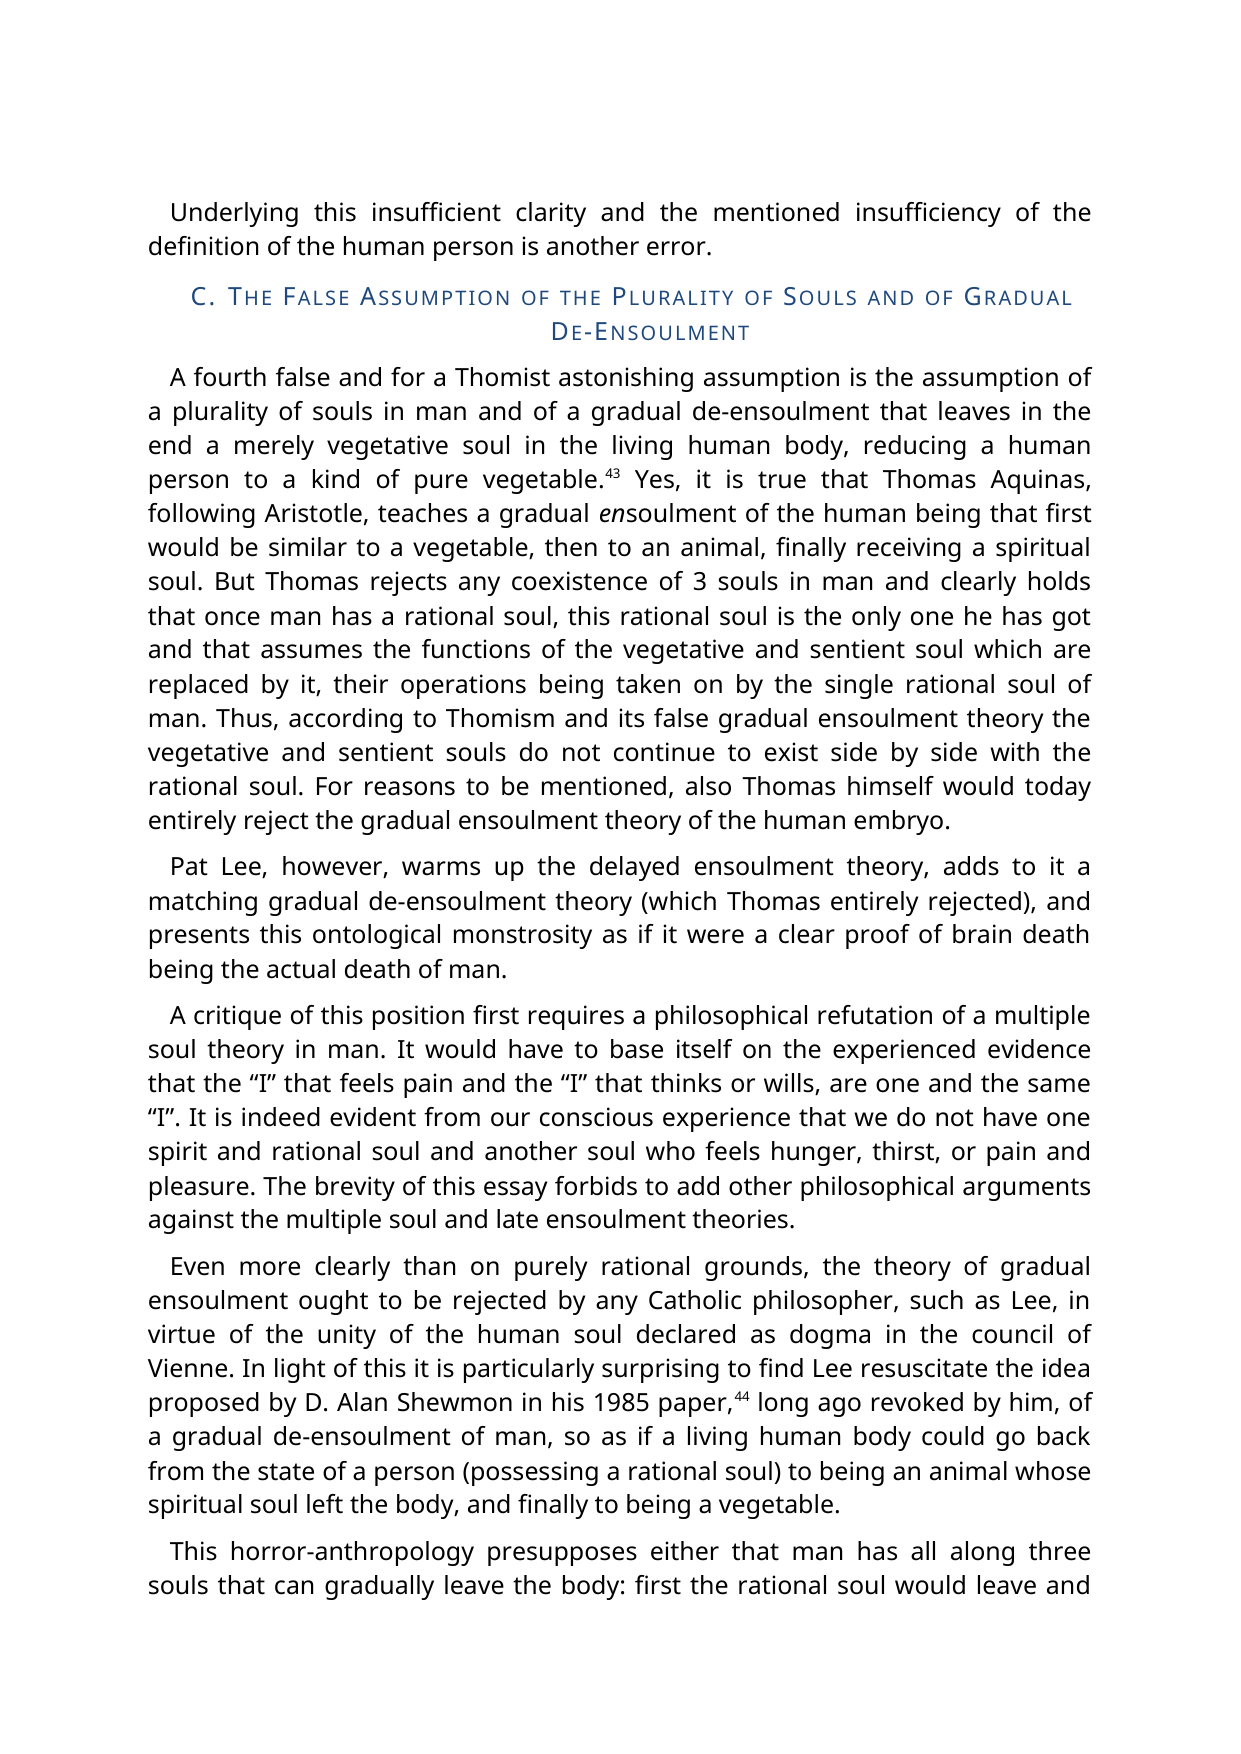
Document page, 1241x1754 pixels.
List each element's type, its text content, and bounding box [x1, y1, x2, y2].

text A critique of this position first requires a philosophical refutation of a multiple soul theory in man. It would have to base itself on the experienced evidence that the “I” that feels pain and the “I” that thinks or wills, are one and the same “I”. It is indeed evident from our conscious experience that we do not have one spirit and rational soul and another soul who feels hunger, thirst, or pain and pleasure. The brevity of this essay forbids to add other philosophical arguments against the multiple soul and late ensoulment theories. [148, 998, 1092, 1236]
subtitle The False Assumption of the Plurality of Souls and of Gradual De-Ensoulment [169, 279, 1092, 347]
text A fourth false and for a Thomist astonishing assumption is the assumption of a plurality of souls in man and of a gradual de-ensoulment that leaves in the end a merely vegetative soul in the living human body, reducing a human person to a kind of pure vegetable. Yes, it is true that Thomas Aquinas, following Aristotle, teaches a gradual ensoulment of the human being that first would be similar to a vegetable, then to an animal, finally receiving a spiritual soul. But Thomas rejects any coexistence of 3 souls in man and clearly holds that once man has a rational soul, this rational soul is the only one he has got and that assumes the functions of the vegetative and sentient soul which are replaced by it, their operations being taken on by the single rational soul of man. Thus, according to Thomism and its false gradual ensoulment theory the vegetative and sentient souls do not continue to exist side by side with the rational soul. For reasons to be mentioned, also Thomas himself would today entirely reject the gradual ensoulment theory of the human embryo. [148, 360, 1092, 837]
text Even more clearly than on purely rational grounds, the theory of gradual ensoulment ought to be rejected by any Catholic philosopher, such as Lee, in virtue of the unity of the human soul declared as dogma in the council of Vienne. In light of this it is particularly surprising to find Lee resuscitate the idea proposed by D. Alan Shewmon in his 1985 paper, long ago revoked by him, of a gradual de-ensoulment of man, so as if a living human body could go back from the state of a person (possessing a rational soul) to being an animal whose spiritual soul left the body, and finally to being a vegetable. [148, 1249, 1092, 1521]
text Underlying this insufficient clarity and the mentioned insufficiency of the definition of the human person is another error. [148, 194, 1092, 262]
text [148, 1534, 1092, 1602]
text Pat Lee, however, warms up the delayed ensoulment theory, adds to it a matching gradual de-ensoulment theory (which Thomas entirely rejected), and presents this ontological monstrosity as if it were a clear proof of brain death being the actual death of man. [148, 849, 1092, 985]
